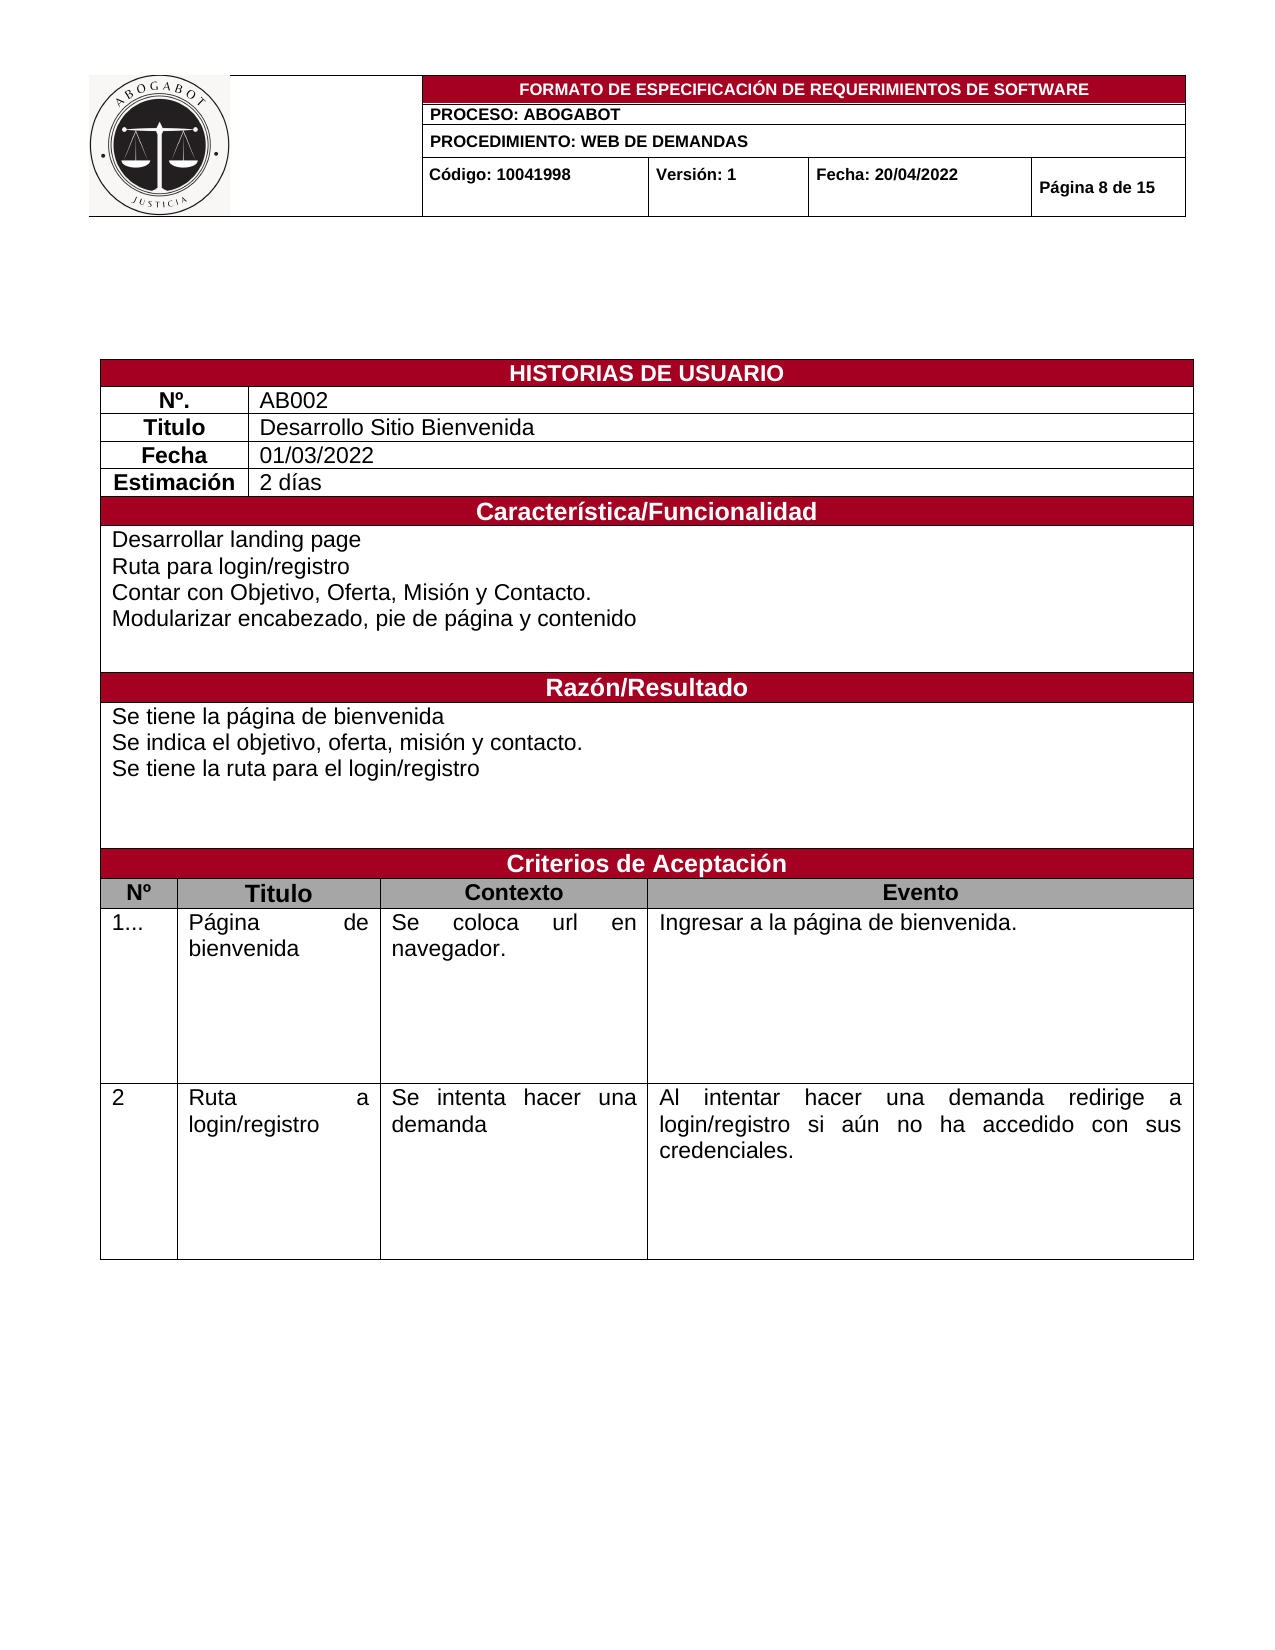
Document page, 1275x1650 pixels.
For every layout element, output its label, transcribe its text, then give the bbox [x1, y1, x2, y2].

table_cell Se intenta hacer una demanda [381, 1084, 647, 1259]
table_cell AB002 [249, 387, 1193, 413]
table_cell Ingresar a la página de bienvenida. [648, 909, 1193, 1083]
table_cell Nº. [101, 387, 248, 413]
table_cell Titulo [178, 879, 380, 908]
table_cell Nº [101, 879, 177, 908]
table_cell Contexto [381, 879, 647, 908]
table_cell Estimación [101, 469, 248, 496]
table_cell Al intentar hacer una demanda redirige a login/registro si aún no ha accedido con sus credenciales. [648, 1084, 1193, 1259]
table_header HISTORIAS DE USUARIO [101, 360, 1193, 386]
table_cell Ruta a login/registro [178, 1084, 380, 1259]
table_cell 2 días [249, 469, 1193, 496]
table_cell 1... [101, 909, 177, 1083]
table_cell Desarrollo Sitio Bienvenida [249, 414, 1193, 441]
table_cell Desarrollar landing page Ruta para login/registro Contar con Objetivo, Oferta, Misión y Contacto. Modularizar encabezado, pie de página y contenido [101, 526, 1193, 672]
table_cell Evento [648, 879, 1193, 908]
table_cell Criterios de Aceptación [101, 849, 1193, 878]
table_cell Página de bienvenida [178, 909, 380, 1083]
table_cell Se tiene la página de bienvenida Se indica el objetivo, oferta, misión y contacto. Se tiene la ruta para el login/registro [101, 703, 1193, 848]
picture [89, 75, 230, 216]
table_cell 01/03/2022 [249, 442, 1193, 468]
table_cell Fecha [101, 442, 248, 468]
table_cell Se coloca url en navegador. [381, 909, 647, 1083]
table_cell Razón/Resultado [101, 673, 1193, 702]
table_cell Característica/Funcionalidad [101, 497, 1193, 525]
table_cell 2 [101, 1084, 177, 1259]
table_cell Titulo [101, 414, 248, 441]
